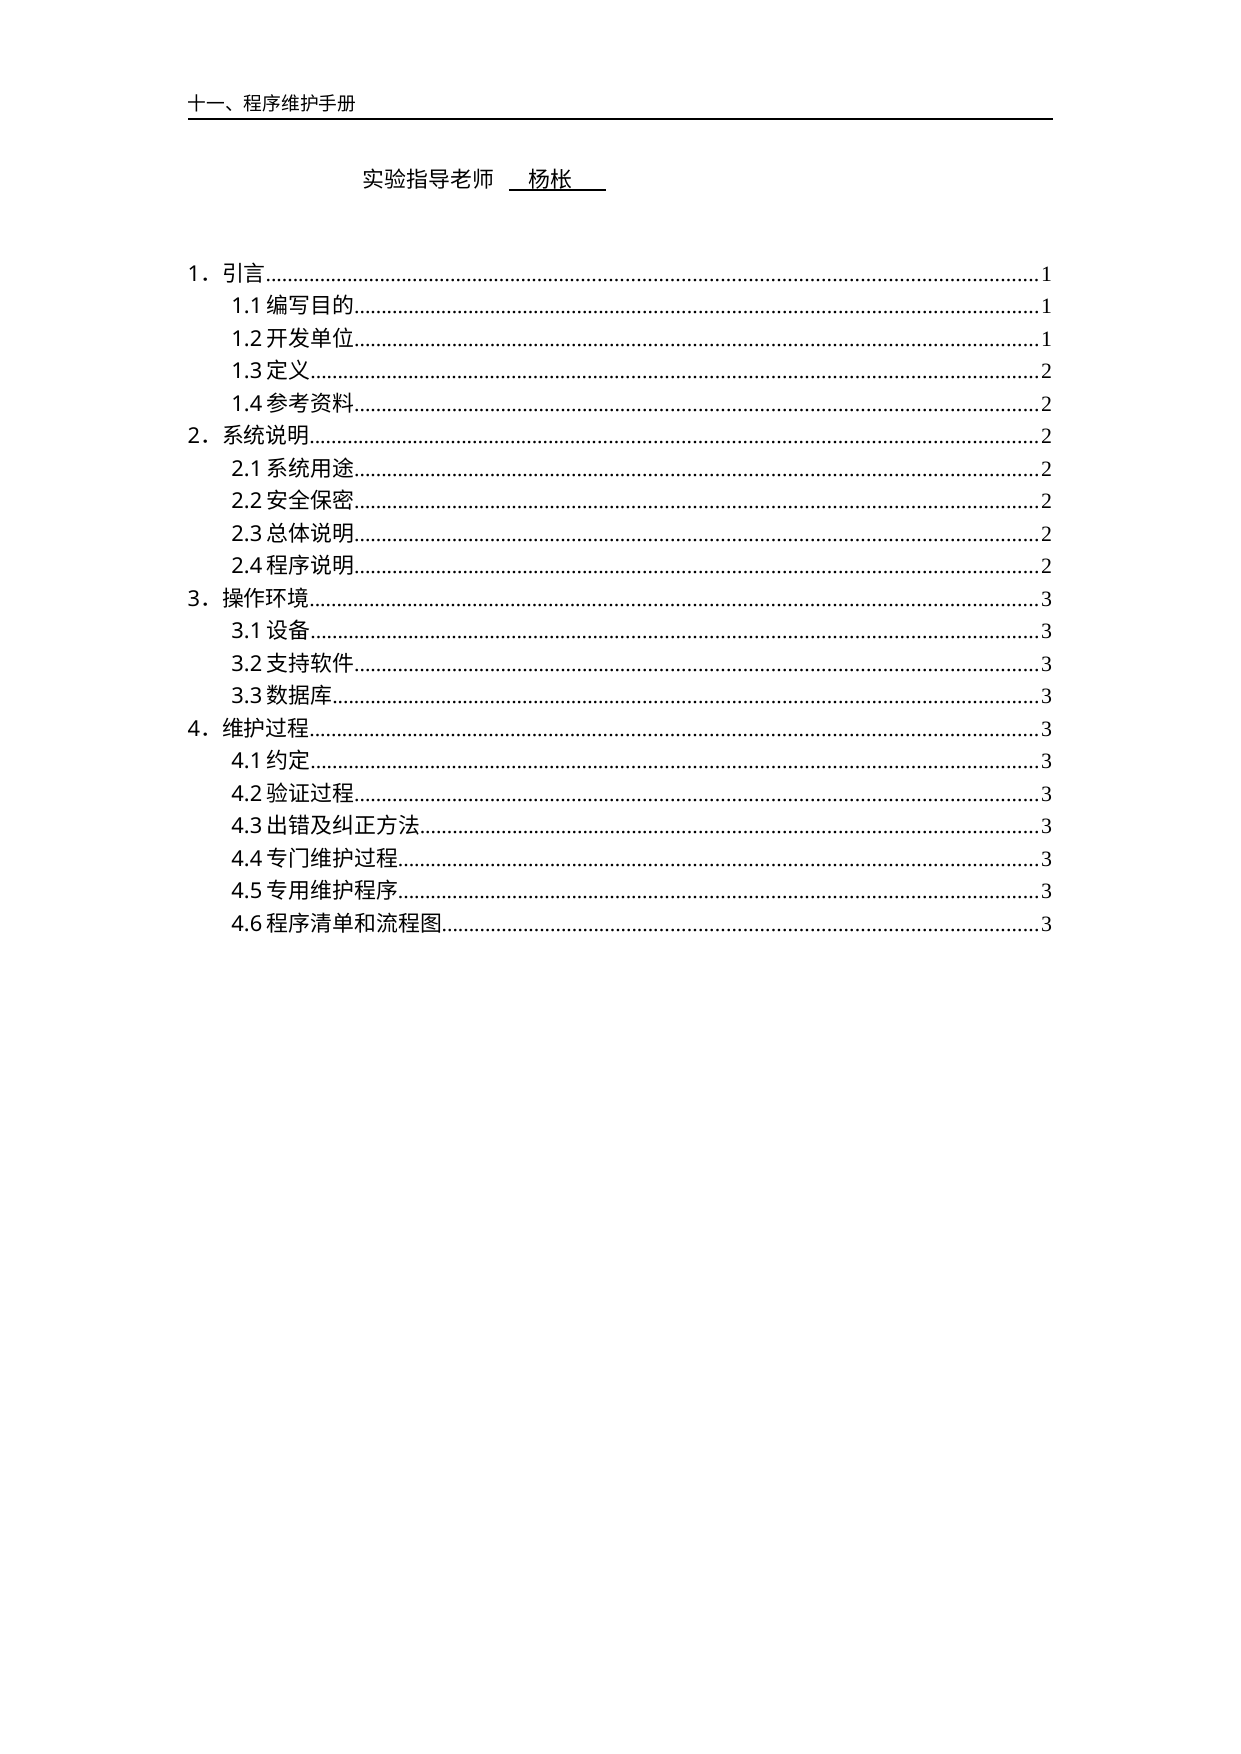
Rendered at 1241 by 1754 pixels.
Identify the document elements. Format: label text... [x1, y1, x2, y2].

text 1.1编写目的 1 [231, 288, 1053, 320]
text 4.5专用维护程序 3 [231, 873, 1053, 905]
text 3.1设备 3 [231, 613, 1053, 645]
text 2.3总体说明 2 [231, 515, 1053, 548]
text 4.4专门维护过程 3 [231, 840, 1053, 873]
text 2.2安全保密 2 [231, 483, 1053, 515]
text 2.4程序说明 2 [231, 548, 1053, 580]
text 3．操作环境 3 [187, 580, 1053, 613]
text 3.2支持软件 3 [231, 645, 1053, 678]
text 1.3定义 2 [231, 353, 1053, 385]
text 4.3出错及纠正方法 3 [231, 808, 1053, 840]
text 2.1系统用途 2 [231, 450, 1053, 483]
text 4.2验证过程 3 [231, 775, 1053, 808]
text 4.6程序清单和流程图 3 [231, 905, 1053, 938]
text 1.2开发单位 1 [231, 320, 1053, 353]
text 4．维护过程 3 [187, 710, 1053, 743]
text 2．系统说明 2 [187, 418, 1053, 450]
text 3.3数据库 3 [231, 678, 1053, 710]
text 实验指导老师 杨枨 [187, 162, 863, 194]
text 4.1约定 3 [231, 743, 1053, 775]
text 1.4参考资料 2 [231, 385, 1053, 418]
text 1．引言 1 [187, 255, 1053, 288]
